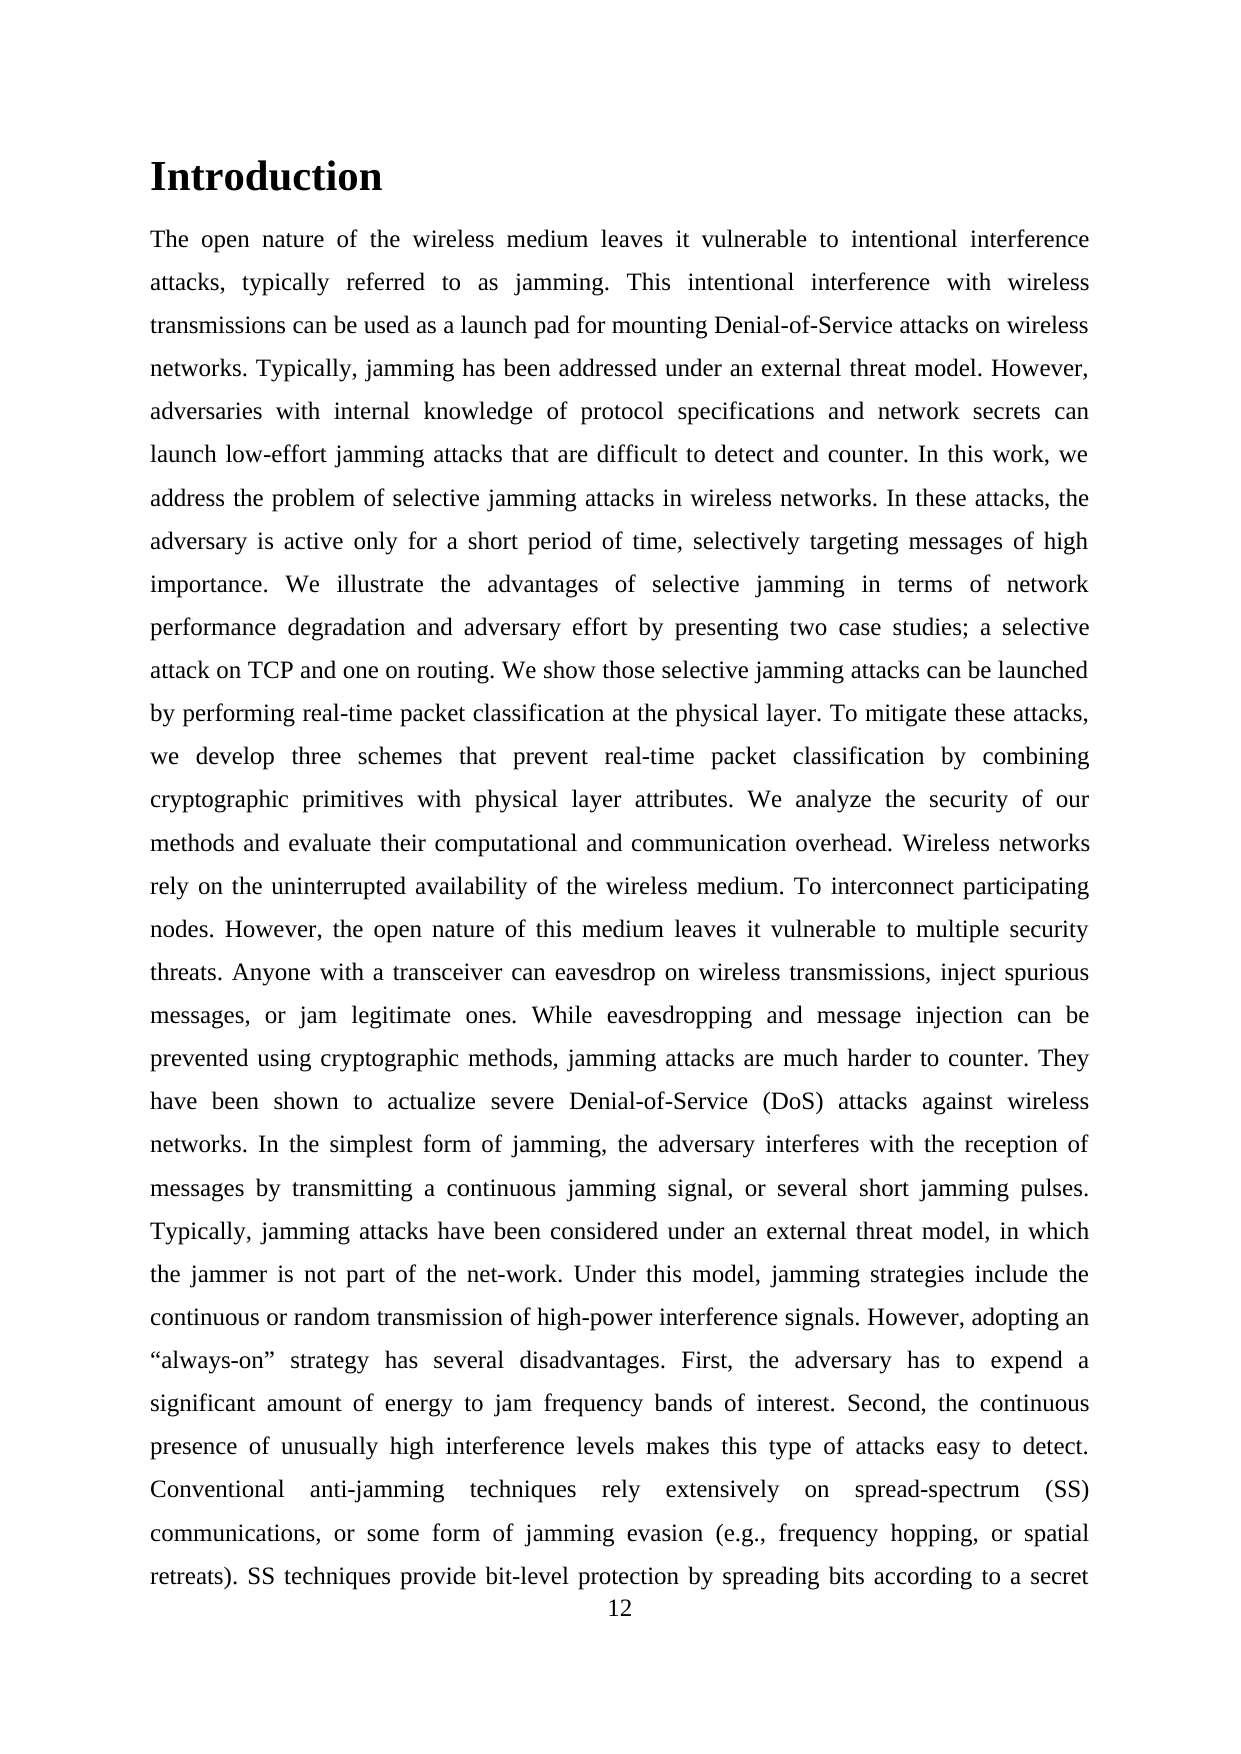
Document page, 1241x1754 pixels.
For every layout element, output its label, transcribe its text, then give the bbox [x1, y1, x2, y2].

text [150, 224, 1090, 1589]
subtitle Introduction [150, 150, 1090, 199]
